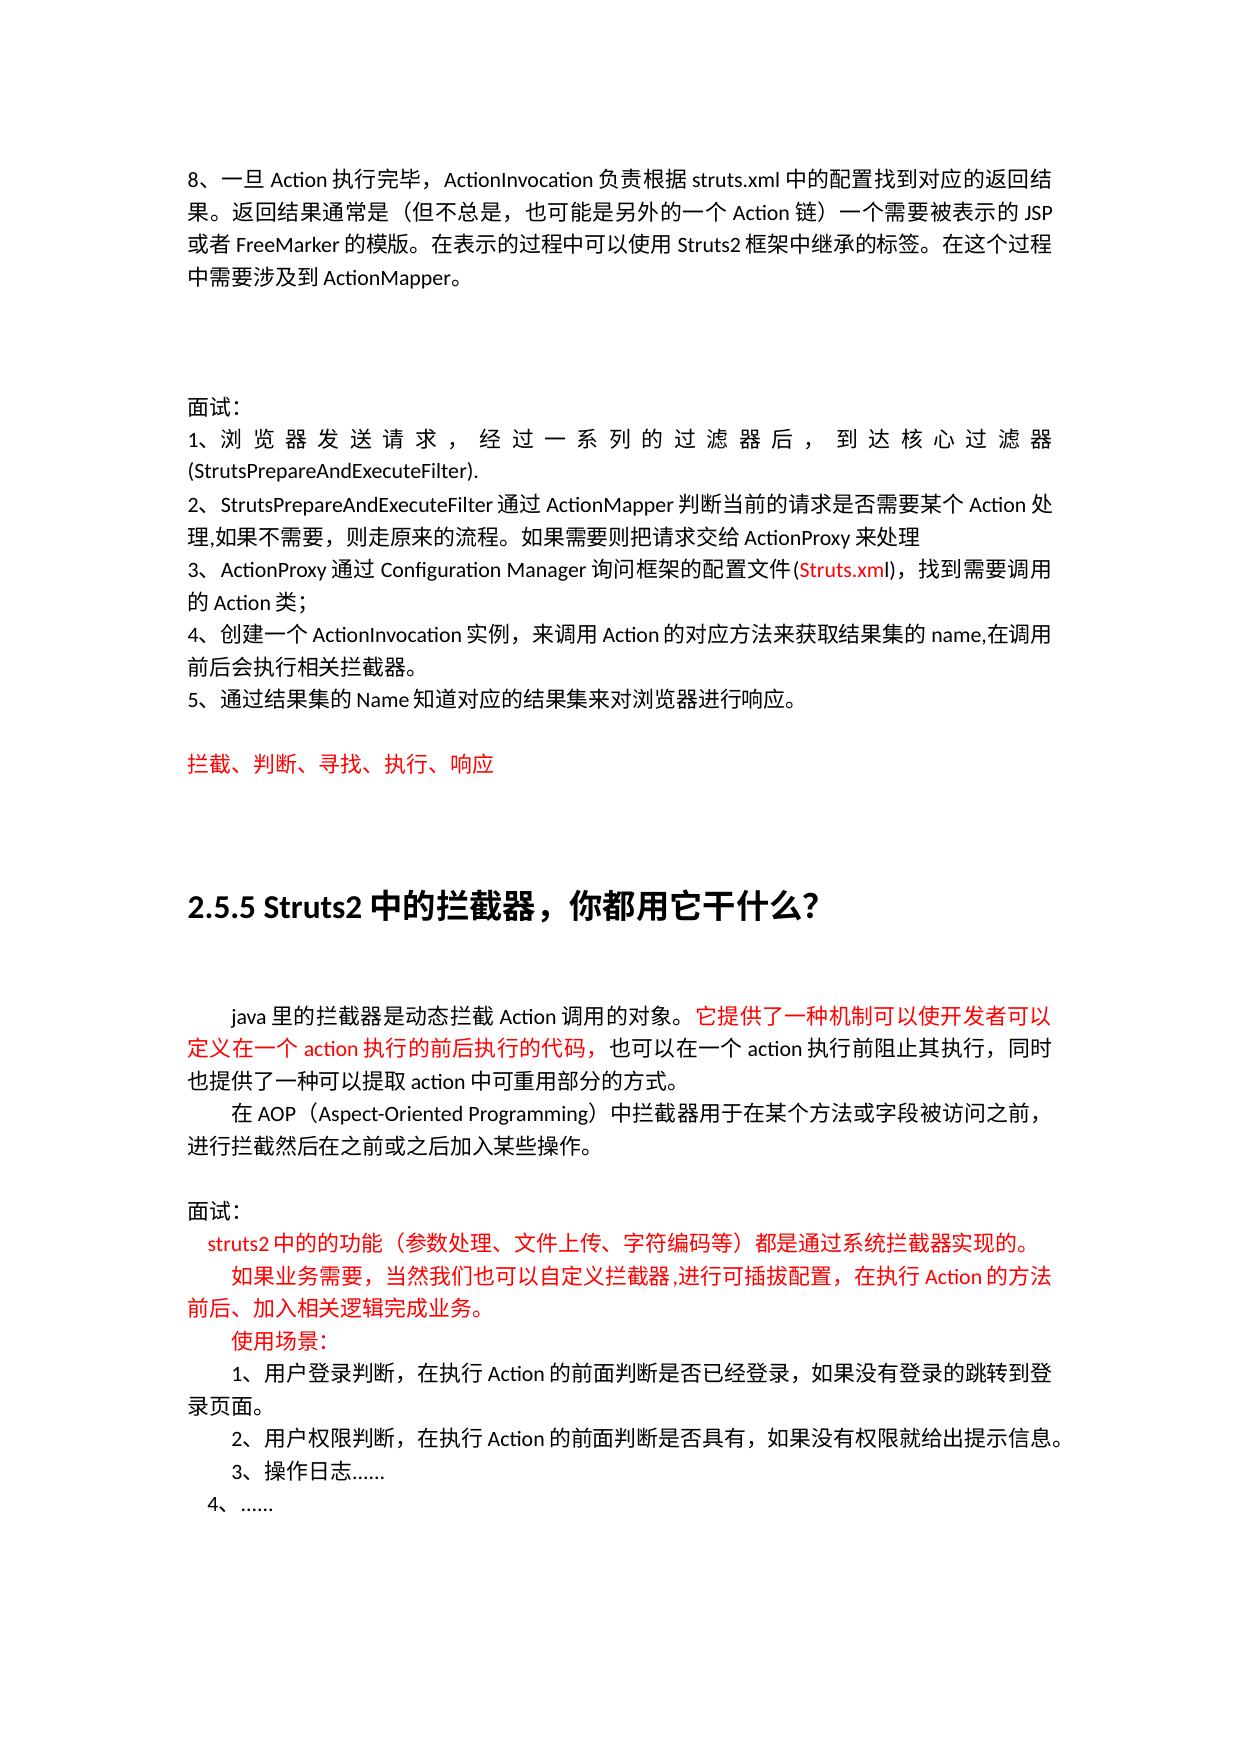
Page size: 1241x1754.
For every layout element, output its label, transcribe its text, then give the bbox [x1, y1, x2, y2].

list 用户登录判断，在执行Action的前面判断是否已经登录，如果没有登录的跳转到登录页面。 [187, 1356, 1053, 1421]
list 通过结果集的Name知道对应的结果集来对浏览器进行响应。 [187, 682, 1053, 714]
list struts2中的的功能（参数处理、文件上传、字符编码等）都是通过系统拦截器实现的。 [187, 1226, 1053, 1258]
list 使用场景： [187, 1323, 1053, 1356]
list 创建一个ActionInvocation实例，来调用Action的对应方法来获取结果集的name,在调用前后会执行相关拦截器。 [187, 617, 1053, 682]
subtitle 2.5.5 Struts2中的拦截器，你都用它干什么？ [187, 872, 1053, 937]
list 8、一旦Action执行完毕，ActionInvocation负责根据struts.xml中的配置找到对应的返回结果。返回结果通常是（但不总是，也可能是另外的一个Action链）一个需要被表示的JSP或者FreeMarker的模版。在表示的过程中可以使用Struts2框架中继承的标签。在这个过程中需要涉及到ActionMapper。 [187, 162, 1053, 292]
list 面试： [187, 389, 1053, 422]
list java里的拦截器是动态拦截Action调用的对象。它提供了一种机制可以使开发者可以定义在一个action执行的前后执行的代码，也可以在一个action执行前阻止其执行，同时也提供了一种可以提取action中可重用部分的方式。 [187, 998, 1053, 1096]
list StrutsPrepareAndExecuteFilter通过ActionMapper判断当前的请求是否需要某个Action处理,如果不需要，则走原来的流程。如果需要则把请求交给ActionProxy来处理 [187, 487, 1053, 552]
list 操作日志...... [187, 1453, 1053, 1486]
list 如果业务需要，当然我们也可以自定义拦截器,进行可插拔配置，在执行Action的方法前后、加入相关逻辑完成业务。 [187, 1258, 1053, 1323]
list 4、...... [187, 1486, 1053, 1518]
list 浏览器发送请求，经过一系列的过滤器后，到达核心过滤器(StrutsPrepareAndExecuteFilter). [187, 422, 1053, 487]
list 用户权限判断，在执行Action的前面判断是否具有，如果没有权限就给出提示信息。 [187, 1421, 1053, 1453]
list 面试： [187, 1193, 1053, 1226]
list 在AOP（Aspect-Oriented Programming）中拦截器用于在某个方法或字段被访问之前，进行拦截然后在之前或之后加入某些操作。 [187, 1096, 1053, 1161]
list ActionProxy通过Configuration Manager询问框架的配置文件(Struts.xml)，找到需要调用的Action类； [187, 552, 1053, 617]
list 拦截、判断、寻找、执行、响应 [187, 747, 1053, 779]
